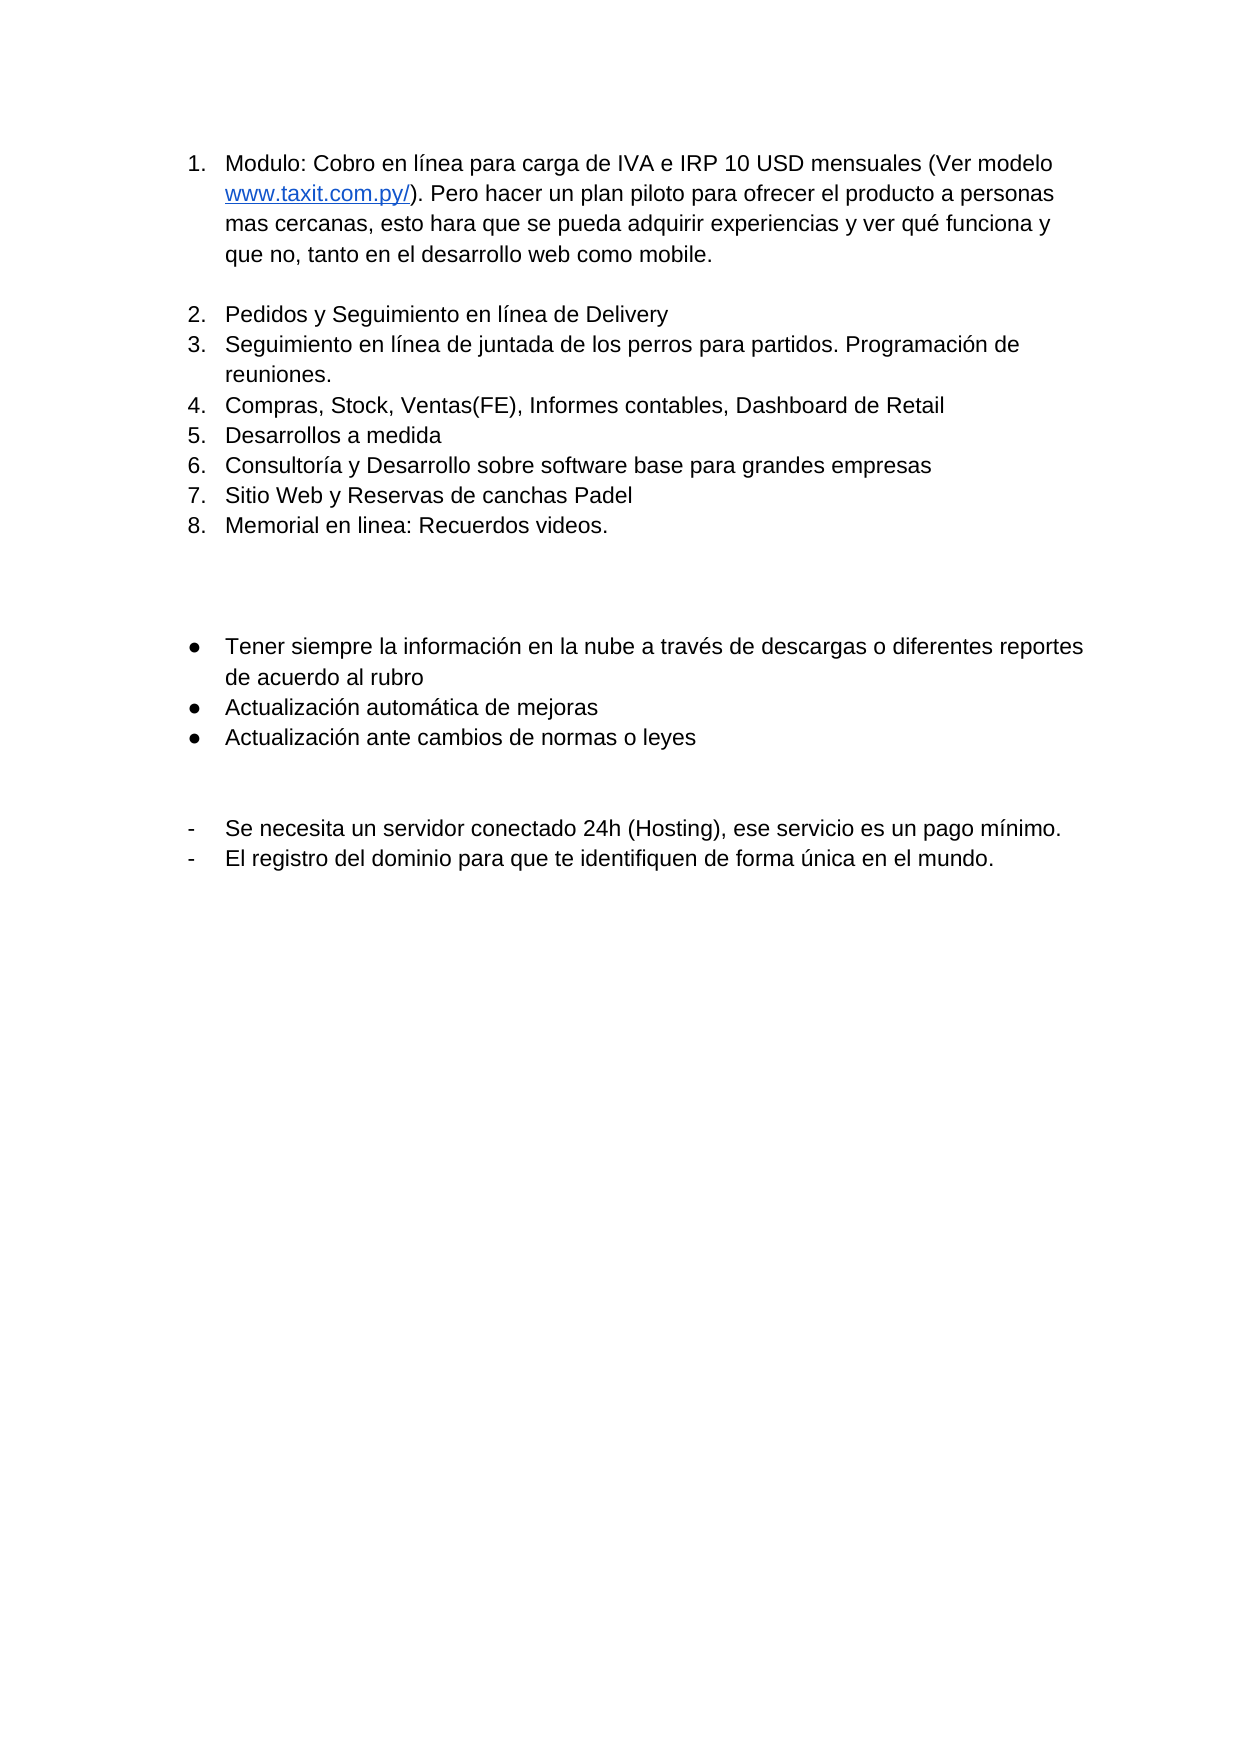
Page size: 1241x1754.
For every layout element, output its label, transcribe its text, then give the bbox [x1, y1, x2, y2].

list Actualización ante cambios de normas o leyes [187, 724, 1090, 750]
list Consultoría y Desarrollo sobre software base para grandes empresas [187, 452, 1090, 478]
list Compras, Stock, Ventas(FE), Informes contables, Dashboard de Retail [187, 392, 1090, 418]
list El registro del dominio para que te identifiquen de forma única en el mundo. [187, 845, 1090, 871]
list Seguimiento en línea de juntada de los perros para partidos. Programación de reuniones. [187, 331, 1090, 388]
list Actualización automática de mejoras [187, 694, 1090, 720]
list Modulo: Cobro en línea para carga de IVA e IRP 10 USD mensuales (Ver modelo www.taxit.com.py/). Pero hacer un plan piloto para ofrecer el producto a personas mas cercanas, esto hara que se pueda adquirir experiencias y ver qué funciona y que no, tanto en el desarrollo web como mobile. [187, 150, 1090, 267]
list Se necesita un servidor conectado 24h (Hosting), ese servicio es un pago mínimo. [187, 814, 1090, 841]
list Sitio Web y Reservas de canchas Padel [187, 482, 1090, 509]
list Desarrollos a medida [187, 422, 1090, 448]
list Memorial en linea: Recuerdos videos. [187, 512, 1090, 539]
list Tener siempre la información en la nube a través de descargas o diferentes reportes de acuerdo al rubro [187, 633, 1090, 690]
list Pedidos y Seguimiento en línea de Delivery [187, 301, 1090, 327]
